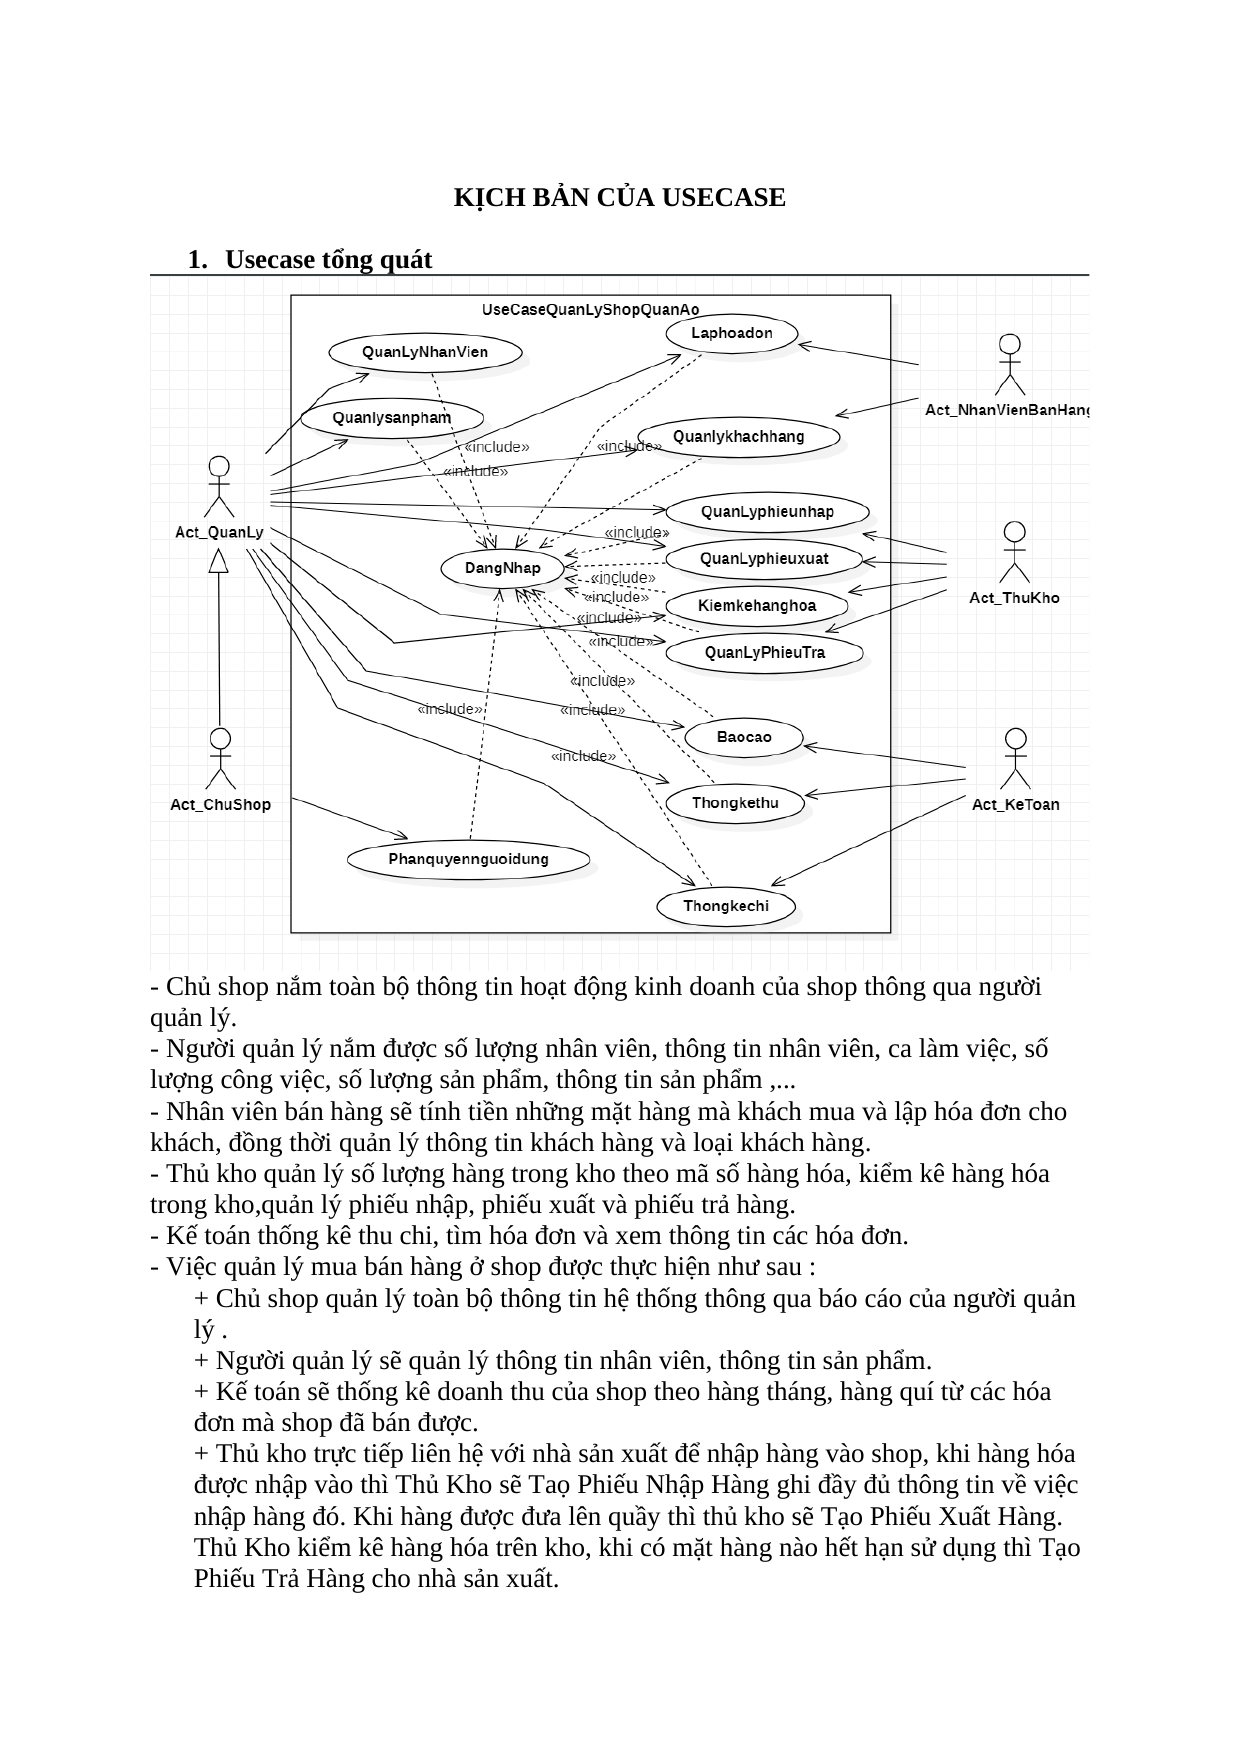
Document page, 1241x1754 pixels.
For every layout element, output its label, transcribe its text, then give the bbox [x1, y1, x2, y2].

list + Kế toán sẽ thống kê doanh thu của shop theo hàng tháng, hàng quí từ các hóa đơn mà shop đã bán được. [150, 1375, 1090, 1437]
text - Thủ kho quản lý số lượng hàng trong kho theo mã số hàng hóa, kiểm kê hàng hóa trong kho,quản lý phiếu nhập, phiếu xuất và phiếu trả hàng. [150, 1157, 1090, 1219]
list + Người quản lý sẽ quản lý thông tin nhân viên, thông tin sản phẩm. [150, 1344, 1090, 1375]
list + Chủ shop quản lý toàn bộ thông tin hệ thống thông qua báo cáo của người quản lý . [150, 1282, 1090, 1344]
picture [150, 274, 1090, 971]
text KỊCH BẢN CỦA USECASE [150, 181, 1090, 212]
text - Chủ shop nắm toàn bộ thông tin hoạt động kinh doanh của shop thông qua người quản lý. [150, 971, 1090, 1032]
text - Nhân viên bán hàng sẽ tính tiền những mặt hàng mà khách mua và lập hóa đơn cho khách, đồng thời quản lý thông tin khách hàng và loại khách hàng. [150, 1095, 1090, 1157]
list + Thủ kho trực tiếp liên hệ với nhà sản xuất để nhập hàng vào shop, khi hàng hóa được nhập vào thì Thủ Kho sẽ Taọ Phiếu Nhập Hàng ghi đầy đủ thông tin về việc nhập hàng đó. Khi hàng được đưa lên quầy thì thủ kho sẽ Tạo Phiếu Xuất Hàng. Thủ Kho kiểm kê hàng hóa trên kho, khi có mặt hàng nào hết hạn sử dụng thì Tạo Phiếu Trả Hàng cho nhà sản xuất. [150, 1437, 1090, 1593]
text - Người quản lý nắm được số lượng nhân viên, thông tin nhân viên, ca làm việc, số lượng công việc, số lượng sản phẩm, thông tin sản phẩm ,... [150, 1032, 1090, 1095]
text - Kế toán thống kê thu chi, tìm hóa đơn và xem thông tin các hóa đơn. [150, 1219, 1090, 1251]
text - Việc quản lý mua bán hàng ở shop được thực hiện như sau : [150, 1251, 1090, 1282]
list Usecase tổng quát [187, 243, 1090, 274]
